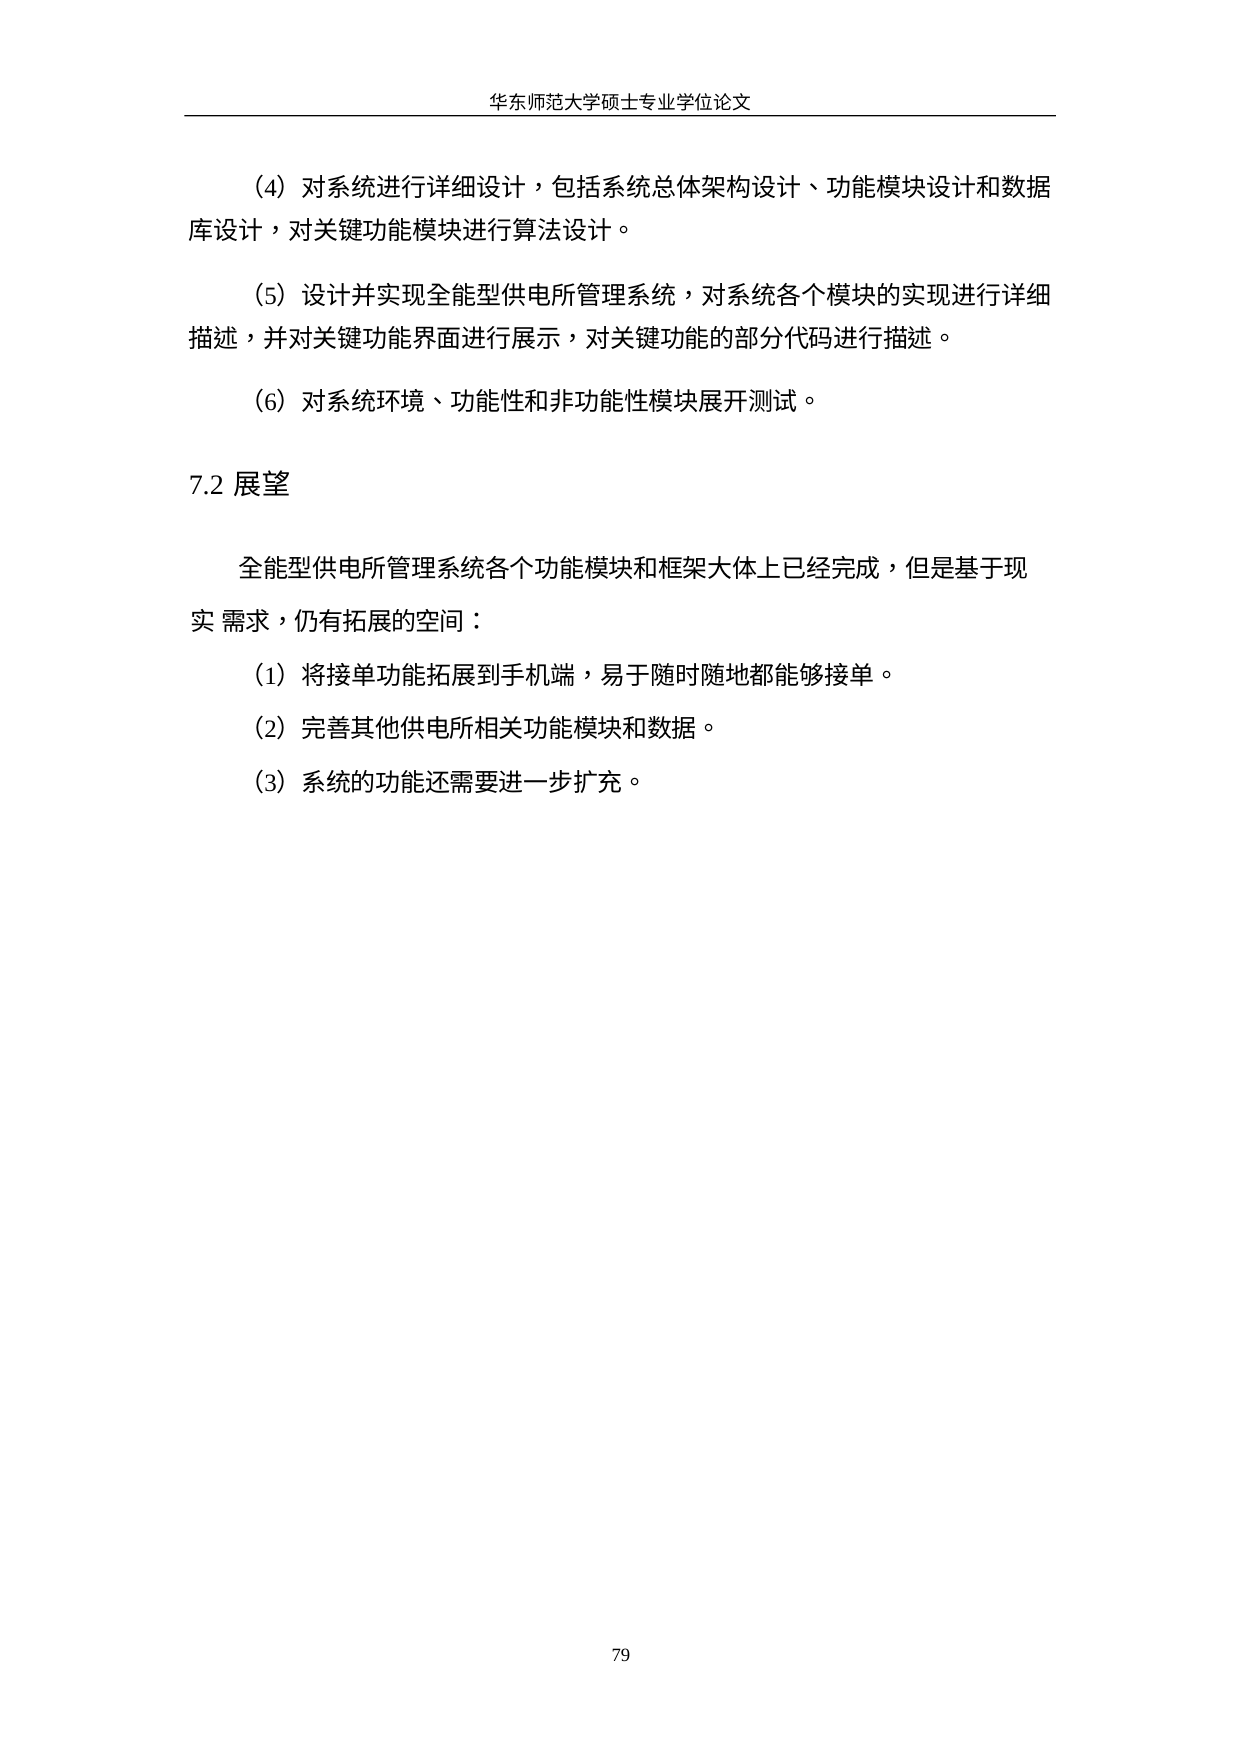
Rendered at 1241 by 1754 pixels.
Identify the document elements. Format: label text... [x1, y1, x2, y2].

text 全能型供电所管理系统各个功能模块和框架大体上已经完成，但是基于现实 需求，仍有拓展的空间： [190, 551, 1053, 638]
text （1）将接单功能拓展到手机端，易于随时随地都能够接单。 [239, 659, 1056, 691]
text 7.2 展望 [188, 465, 1056, 501]
text （5）设计并实现全能型供电所管理系统，对系统各个模块的实现进行详细 描述，并对关键功能界面进行展示，对关键功能的部分代码进行描述。 [189, 278, 1051, 355]
text （3）系统的功能还需要进一步扩充。 [239, 766, 1056, 797]
text 79 [611, 1648, 1056, 1665]
text （2）完善其他供电所相关功能模块和数据。 [239, 713, 1056, 744]
text （4）对系统进行详细设计，包括系统总体架构设计、功能模块设计和数据 库设计，对关键功能模块进行算法设计。 [188, 170, 1053, 247]
text （6）对系统环境、功能性和非功能性模块展开测试。 [239, 386, 1056, 417]
